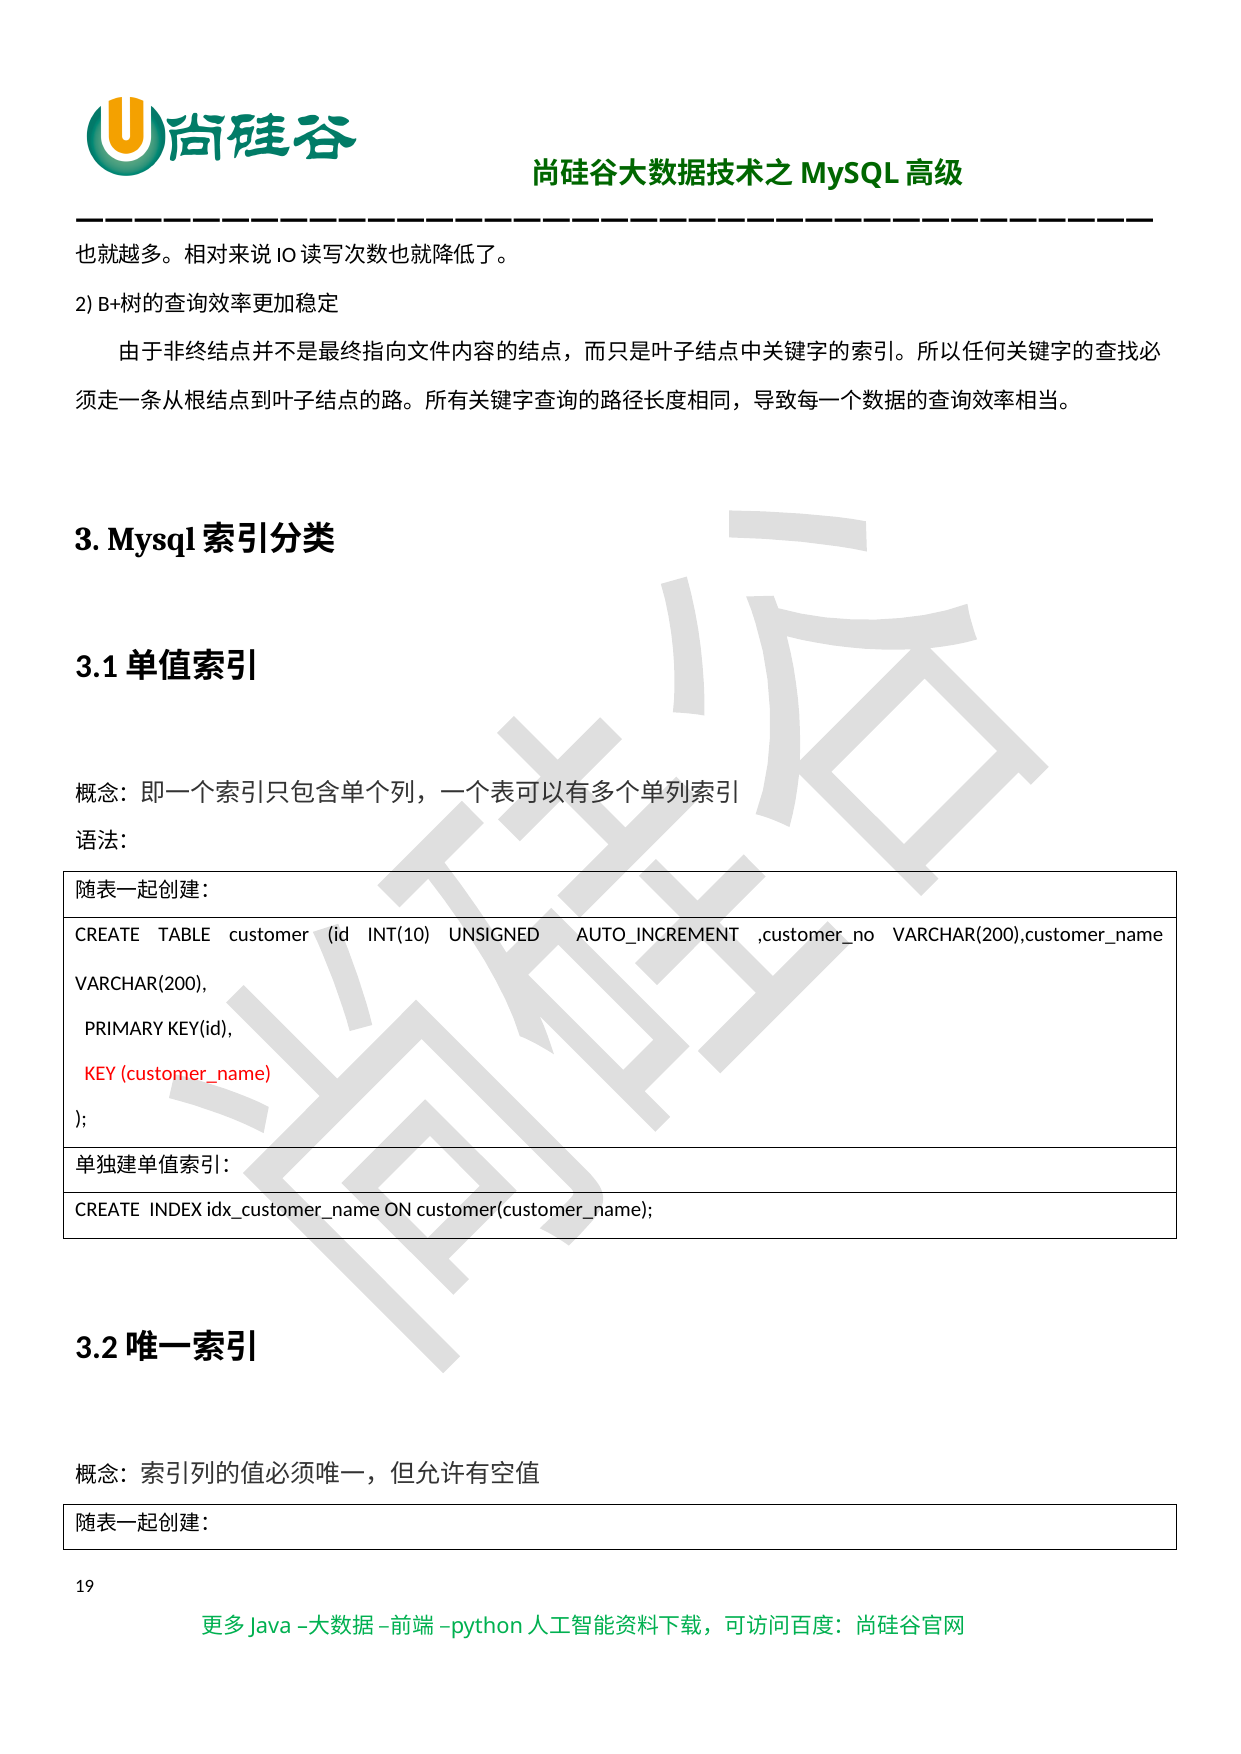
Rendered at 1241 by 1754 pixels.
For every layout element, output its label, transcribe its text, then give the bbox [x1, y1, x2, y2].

table_cell CREATE TABLE customer (id INT(10) UNSIGNED AUTO_INCREMENT ,customer_no VARCHAR(200),customer_name VARCHAR(200), PRIMARY KEY(id), KEY (customer_name) ); [64, 918, 1176, 1147]
text 2) B+树的查询效率更加稳定 [75, 285, 1165, 318]
table_cell 单独建单值索引： [64, 1148, 1176, 1192]
text 概念：索引列的值必须唯一，但允许有空值 [75, 1439, 1165, 1504]
picture [75, 88, 363, 184]
table_header 随表一起创建： [64, 872, 1176, 917]
text 概念：即一个索引只包含单个列，一个表可以有多个单列索引 [75, 758, 1165, 823]
subtitle 3.2 唯一索引 [75, 1312, 1165, 1377]
text 由于非终结点并不是最终指向文件内容的结点，而只是叶子结点中关键字的索引。所以任何关键字的查找必须走一条从根结点到叶子结点的路。所有关键字查询的路径长度相同，导致每一个数据的查询效率相当。 [75, 333, 1165, 415]
text B+树的内部结点并没有指向关键字具体信息的指针。因此其内部结点相对B 树更小。如果把所有同一内部结点的关键字存放在同一盘块中，那么盘块所能容纳的关键字数量也越多。一次性读入内存中的需要查找的关键字也就越多。相对来说IO读写次数也就降低了。 [75, 237, 1165, 269]
subtitle 3. Mysql索引分类 [75, 503, 1165, 568]
subtitle 3.1 单值索引 [75, 631, 1165, 696]
table_header 随表一起创建： [64, 1505, 1176, 1549]
text 语法： [75, 823, 1165, 855]
table_cell CREATE INDEX idx_customer_name ON customer(customer_name); [64, 1193, 1176, 1238]
